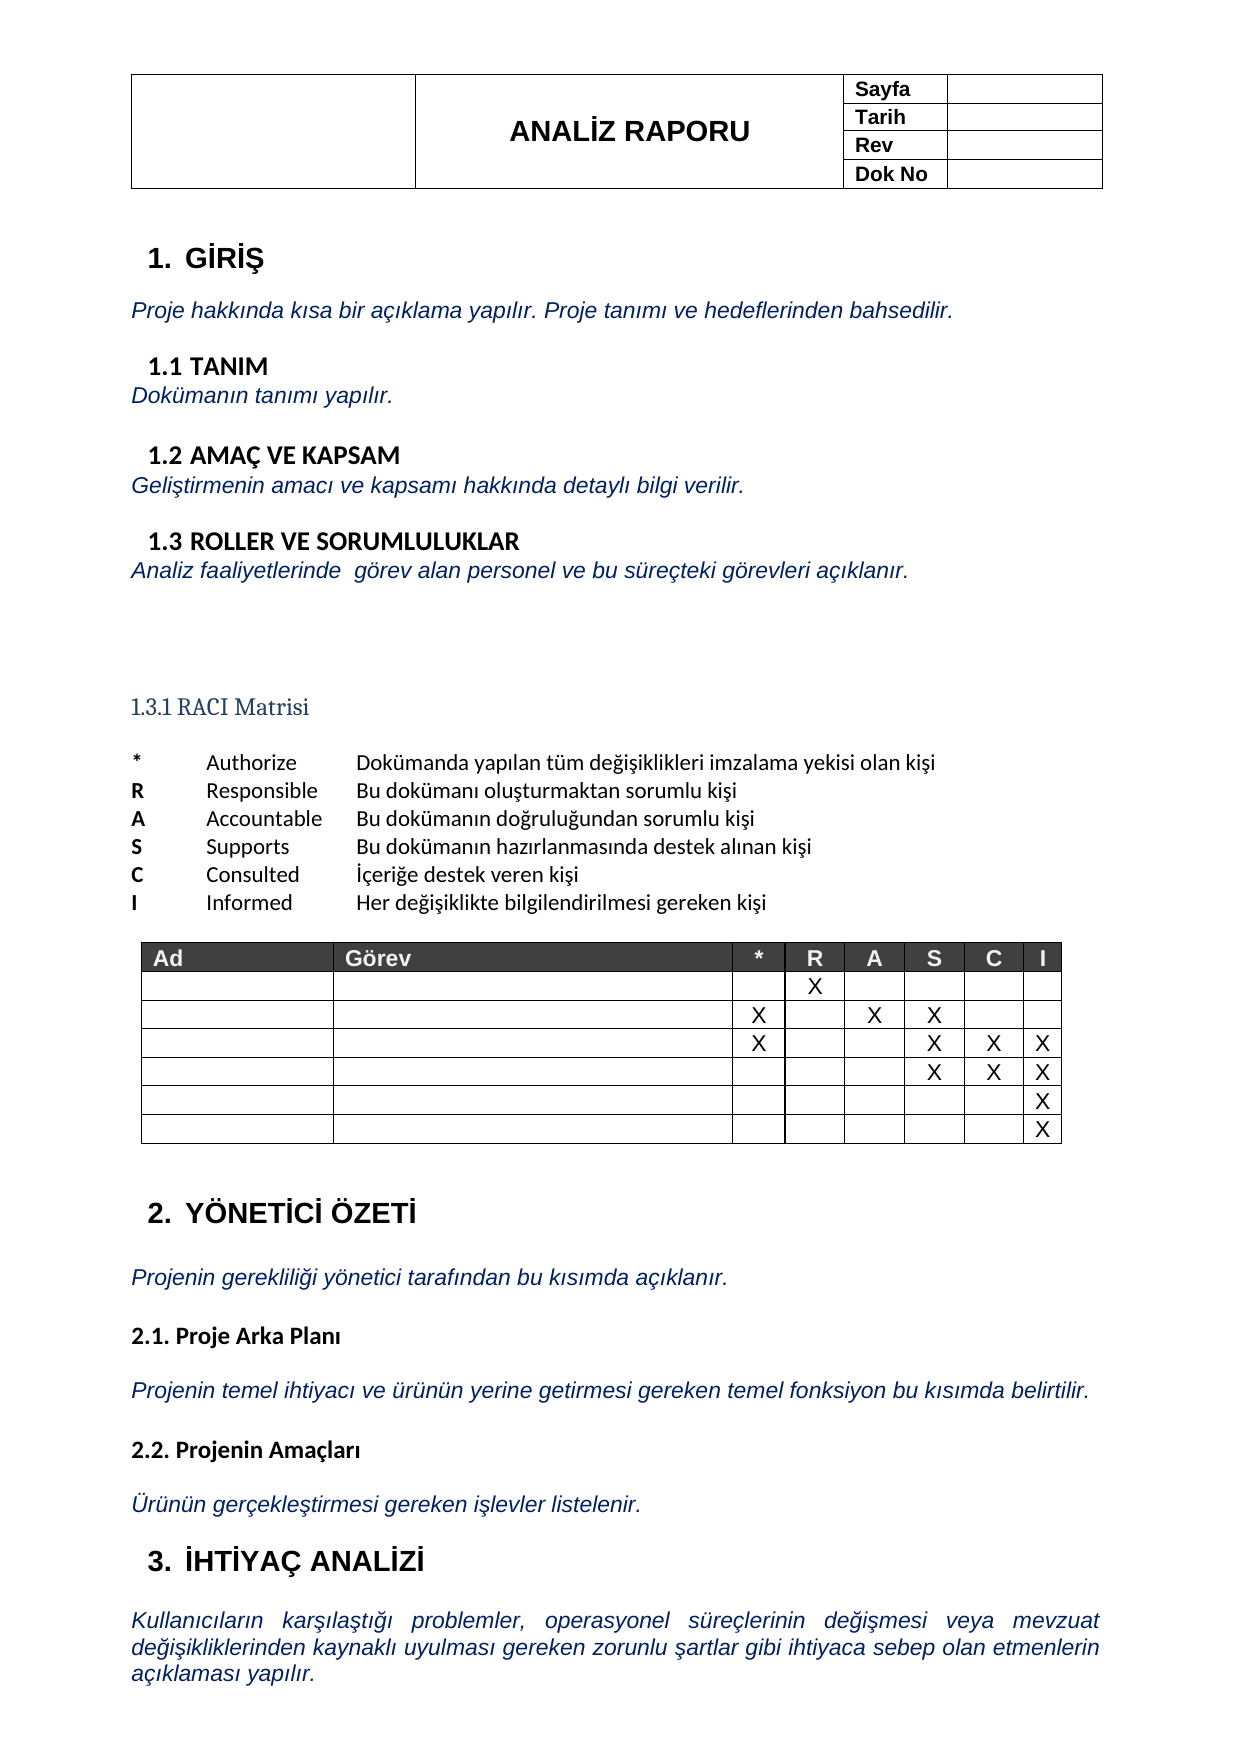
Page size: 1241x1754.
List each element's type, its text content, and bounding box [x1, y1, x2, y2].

table_cell [142, 972, 333, 999]
table_cell X [733, 1001, 784, 1028]
subtitle İHTİYAÇ ANALİZİ [147, 1544, 1103, 1577]
table_cell X [905, 1029, 964, 1057]
table_cell [334, 1086, 732, 1114]
table_cell [142, 1029, 333, 1057]
table_cell X [965, 1029, 1023, 1057]
table_header C [965, 943, 1023, 971]
table_cell [905, 1086, 964, 1114]
table_cell X [1024, 1029, 1061, 1057]
table_cell [965, 972, 1023, 999]
table_cell [905, 1115, 964, 1143]
text Analiz faaliyetlerinde görev alan personel ve bu süreçteki görevleri açıklanır. [131, 557, 1103, 583]
table_cell [845, 1029, 904, 1057]
table_cell X [845, 1001, 904, 1028]
table_cell [733, 1115, 784, 1143]
table_header A [845, 943, 904, 971]
table_cell X [733, 1029, 784, 1057]
table_cell [786, 1115, 844, 1143]
table_header * [733, 943, 784, 971]
text Projenin gerekliliği yönetici tarafından bu kısımda açıklanır. [131, 1263, 1103, 1290]
table_cell [733, 1086, 784, 1114]
table_cell [786, 1086, 844, 1114]
table_header Görev [334, 943, 732, 971]
subtitle TANIM [147, 349, 1103, 382]
table_cell [142, 1086, 333, 1114]
subtitle GİRİŞ [147, 241, 1103, 275]
text Ürünün gerçekleştirmesi gereken işlevler listelenir. [131, 1491, 1103, 1517]
table_cell [334, 1058, 732, 1085]
subtitle 2.1. Proje Arka Planı [131, 1320, 1103, 1351]
table_cell [1024, 1001, 1061, 1028]
table_cell [965, 1086, 1023, 1114]
text Dokümanın tanımı yapılır. [131, 382, 1103, 408]
subtitle 2.2. Projenin Amaçları [131, 1434, 1103, 1465]
text C Consulted İçeriğe destek veren kişi [131, 860, 1103, 888]
table_cell [334, 1029, 732, 1057]
text Geliştirmenin amacı ve kapsamı hakkında detaylı bilgi verilir. [131, 472, 1103, 498]
table_cell [142, 1115, 333, 1143]
table_cell [786, 1029, 844, 1057]
subtitle 1.3.1 RACI Matrisi [131, 693, 1103, 721]
text A Accountable Bu dokümanın doğruluğundan sorumlu kişi [131, 804, 1103, 832]
subtitle YÖNETİCİ ÖZETİ [147, 1196, 1103, 1230]
table_header I [1024, 943, 1061, 971]
table_cell [905, 972, 964, 999]
table_cell [142, 1058, 333, 1085]
text R Responsible Bu dokümanı oluşturmaktan sorumlu kişi [131, 776, 1103, 804]
text * Authorize Dokümanda yapılan tüm değişiklikleri imzalama yekisi olan kişi [131, 748, 1103, 776]
table_cell [733, 1058, 784, 1085]
table_header Ad [142, 943, 333, 971]
table_cell X [905, 1058, 964, 1085]
table_header S [905, 943, 964, 971]
table_cell [334, 1115, 732, 1143]
table_cell X [1024, 1058, 1061, 1085]
text Proje hakkında kısa bir açıklama yapılır. Proje tanımı ve hedeflerinden bahsedilir. [131, 297, 1103, 323]
table_header R [786, 943, 844, 971]
table_cell [334, 1001, 732, 1028]
table_cell [845, 972, 904, 999]
table_cell [786, 1001, 844, 1028]
table_cell [334, 972, 732, 999]
table_cell X [1024, 1086, 1061, 1114]
table_cell [965, 1115, 1023, 1143]
table_cell [965, 1001, 1023, 1028]
table_cell X [905, 1001, 964, 1028]
table_cell [1024, 972, 1061, 999]
table_cell X [1024, 1115, 1061, 1143]
table_cell [845, 1115, 904, 1143]
table_cell [845, 1058, 904, 1085]
subtitle AMAÇ VE KAPSAM [147, 438, 1103, 472]
text I Informed Her değişiklikte bilgilendirilmesi gereken kişi [131, 888, 1103, 916]
table_cell [733, 972, 784, 999]
table_cell [786, 1058, 844, 1085]
text S Supports Bu dokümanın hazırlanmasında destek alınan kişi [131, 832, 1103, 860]
table_cell [142, 1001, 333, 1028]
text Kullanıcıların karşılaştığı problemler, operasyonel süreçlerinin değişmesi veya mevzuat değişikliklerinden kaynaklı uyulması gereken zorunlu şartlar gibi ihtiyaca sebep olan etmenlerin açıklaması yapılır. [131, 1607, 1103, 1686]
subtitle ROLLER VE SORUMLULUKLAR [147, 524, 1103, 557]
table_cell X [965, 1058, 1023, 1085]
table_cell X [786, 972, 844, 999]
table_cell [845, 1086, 904, 1114]
text Projenin temel ihtiyacı ve ürünün yerine getirmesi gereken temel fonksiyon bu kısımda belirtilir. [131, 1377, 1103, 1404]
